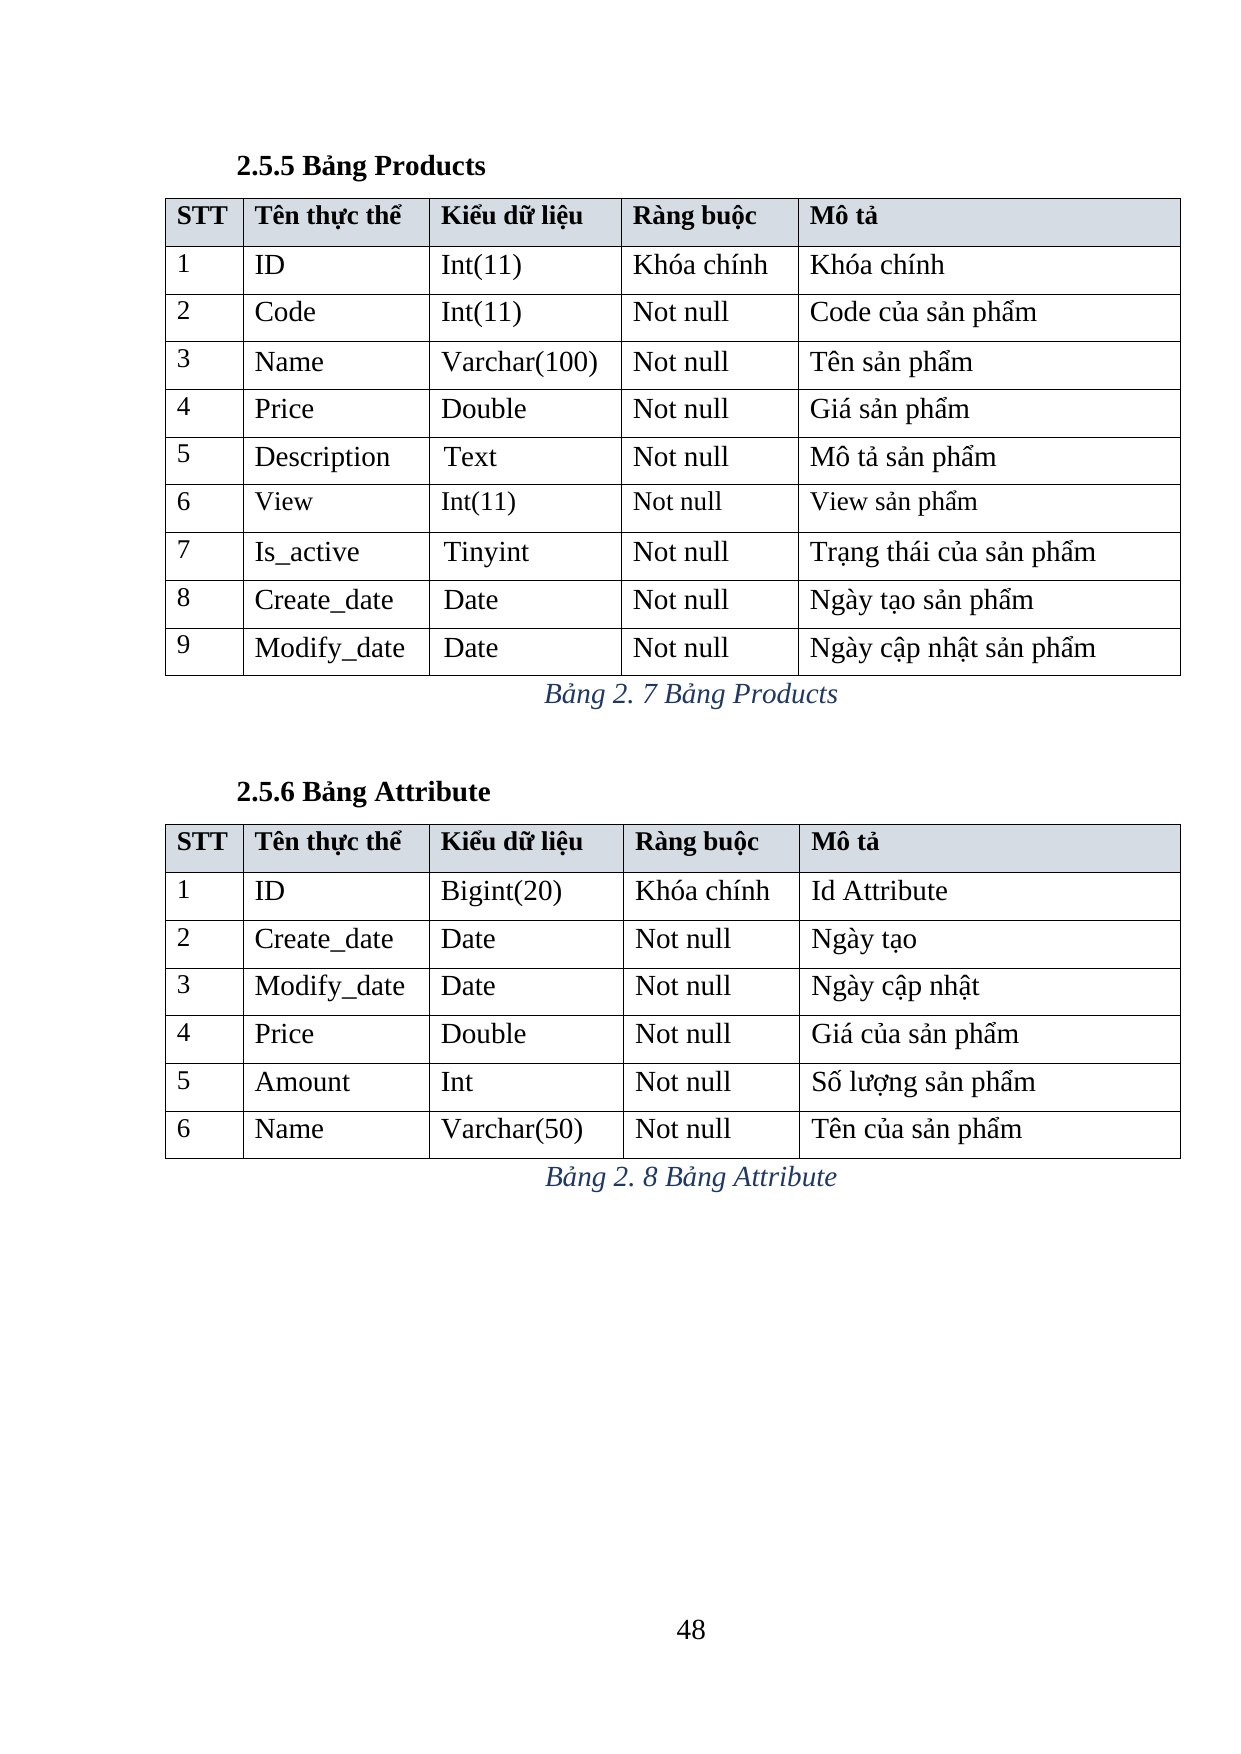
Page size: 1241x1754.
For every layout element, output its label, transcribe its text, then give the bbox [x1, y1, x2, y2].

table_cell Name [244, 342, 429, 389]
table_cell Khóa chính [624, 873, 799, 920]
table_cell 5 [166, 438, 243, 484]
table_cell Mô tả sản phẩm [799, 438, 1180, 484]
table_header Kiểu dữ liệu [430, 199, 621, 246]
table_cell 3 [166, 969, 243, 1015]
table_cell 1 [166, 247, 243, 293]
table_header STT [166, 199, 243, 246]
table_cell 6 [166, 485, 243, 532]
table_cell Varchar(100) [430, 342, 621, 389]
table_header Ràng buộc [624, 825, 799, 872]
table_cell Not null [624, 1112, 799, 1158]
table_cell Create_date [244, 921, 429, 967]
table_cell 1 [166, 873, 243, 920]
table_cell Giá của sản phẩm [800, 1016, 1180, 1063]
table_cell 4 [166, 1016, 243, 1063]
table_cell Số lượng sản phẩm [800, 1064, 1180, 1111]
table_cell Is_active [244, 533, 429, 580]
table_cell Date [430, 969, 623, 1015]
table_cell Trạng thái của sản phẩm [799, 533, 1180, 580]
table_cell Khóa chính [622, 247, 798, 293]
table_cell Varchar(50) [430, 1112, 623, 1158]
table_cell Not null [622, 533, 798, 580]
table_cell 8 [166, 581, 243, 627]
table_cell Tên sản phẩm [799, 342, 1180, 389]
table_cell Double [430, 390, 621, 437]
table_cell 3 [166, 342, 243, 389]
table_cell Id Attribute [800, 873, 1180, 920]
table_cell Price [244, 390, 429, 437]
table_cell Create_date [244, 581, 429, 627]
table_cell 9 [166, 629, 243, 675]
table_cell Not null [622, 390, 798, 437]
table_cell Int [430, 1064, 623, 1111]
table_cell Giá sản phẩm [799, 390, 1180, 437]
table_cell Date [430, 921, 623, 967]
table_cell Bigint(20) [430, 873, 623, 920]
table_header Mô tả [799, 199, 1180, 246]
table_cell ID [244, 247, 429, 293]
table_cell 5 [166, 1064, 243, 1111]
table_cell Not null [624, 969, 799, 1015]
table_cell Double [430, 1016, 623, 1063]
table_cell Not null [622, 629, 798, 675]
table_cell Not null [622, 581, 798, 627]
table_header Kiểu dữ liệu [430, 825, 623, 872]
table_cell Int(11) [430, 295, 621, 341]
table_header Mô tả [800, 825, 1180, 872]
table_cell ID [244, 873, 429, 920]
table_cell Not null [624, 1064, 799, 1111]
table_cell Tên của sản phẩm [800, 1112, 1180, 1158]
table_cell Not null [624, 921, 799, 967]
table_header Tên thực thể [244, 199, 429, 246]
table_header Ràng buộc [622, 199, 798, 246]
table_cell Not null [622, 295, 798, 341]
table_cell Name [244, 1112, 429, 1158]
table_cell View [244, 485, 429, 532]
table_cell 2 [166, 921, 243, 967]
subtitle 2.5.6 Bảng Attribute [236, 774, 1122, 808]
table_cell Ngày tạo [800, 921, 1180, 967]
table_cell 7 [166, 533, 243, 580]
table_cell View sản phẩm [799, 485, 1180, 532]
table_cell Tinyint [430, 533, 621, 580]
table_cell Ngày tạo sản phẩm [799, 581, 1180, 627]
table_cell Modify_date [244, 969, 429, 1015]
table_cell Amount [244, 1064, 429, 1111]
table_cell Ngày cập nhật [800, 969, 1180, 1015]
table_cell Not null [622, 342, 798, 389]
table_header Tên thực thể [244, 825, 429, 872]
table_cell Not null [622, 438, 798, 484]
table_cell Description [244, 438, 429, 484]
table_cell Ngày cập nhật sản phẩm [799, 629, 1180, 675]
table_cell Price [244, 1016, 429, 1063]
table_cell Not null [622, 485, 798, 532]
subtitle 2.5.5 Bảng Products [236, 148, 1122, 181]
table_cell Modify_date [244, 629, 429, 675]
table_header STT [166, 825, 243, 872]
table_cell Date [430, 629, 621, 675]
table_cell Code của sản phẩm [799, 295, 1180, 341]
table_cell Text [430, 438, 621, 484]
table_cell Int(11) [430, 247, 621, 293]
table_cell 6 [166, 1112, 243, 1158]
table_cell Not null [624, 1016, 799, 1063]
table_cell Code [244, 295, 429, 341]
table_cell 4 [166, 390, 243, 437]
table_cell Date [430, 581, 621, 627]
table_cell Int(11) [430, 485, 621, 532]
table_cell Khóa chính [799, 247, 1180, 293]
table_cell 2 [166, 295, 243, 341]
